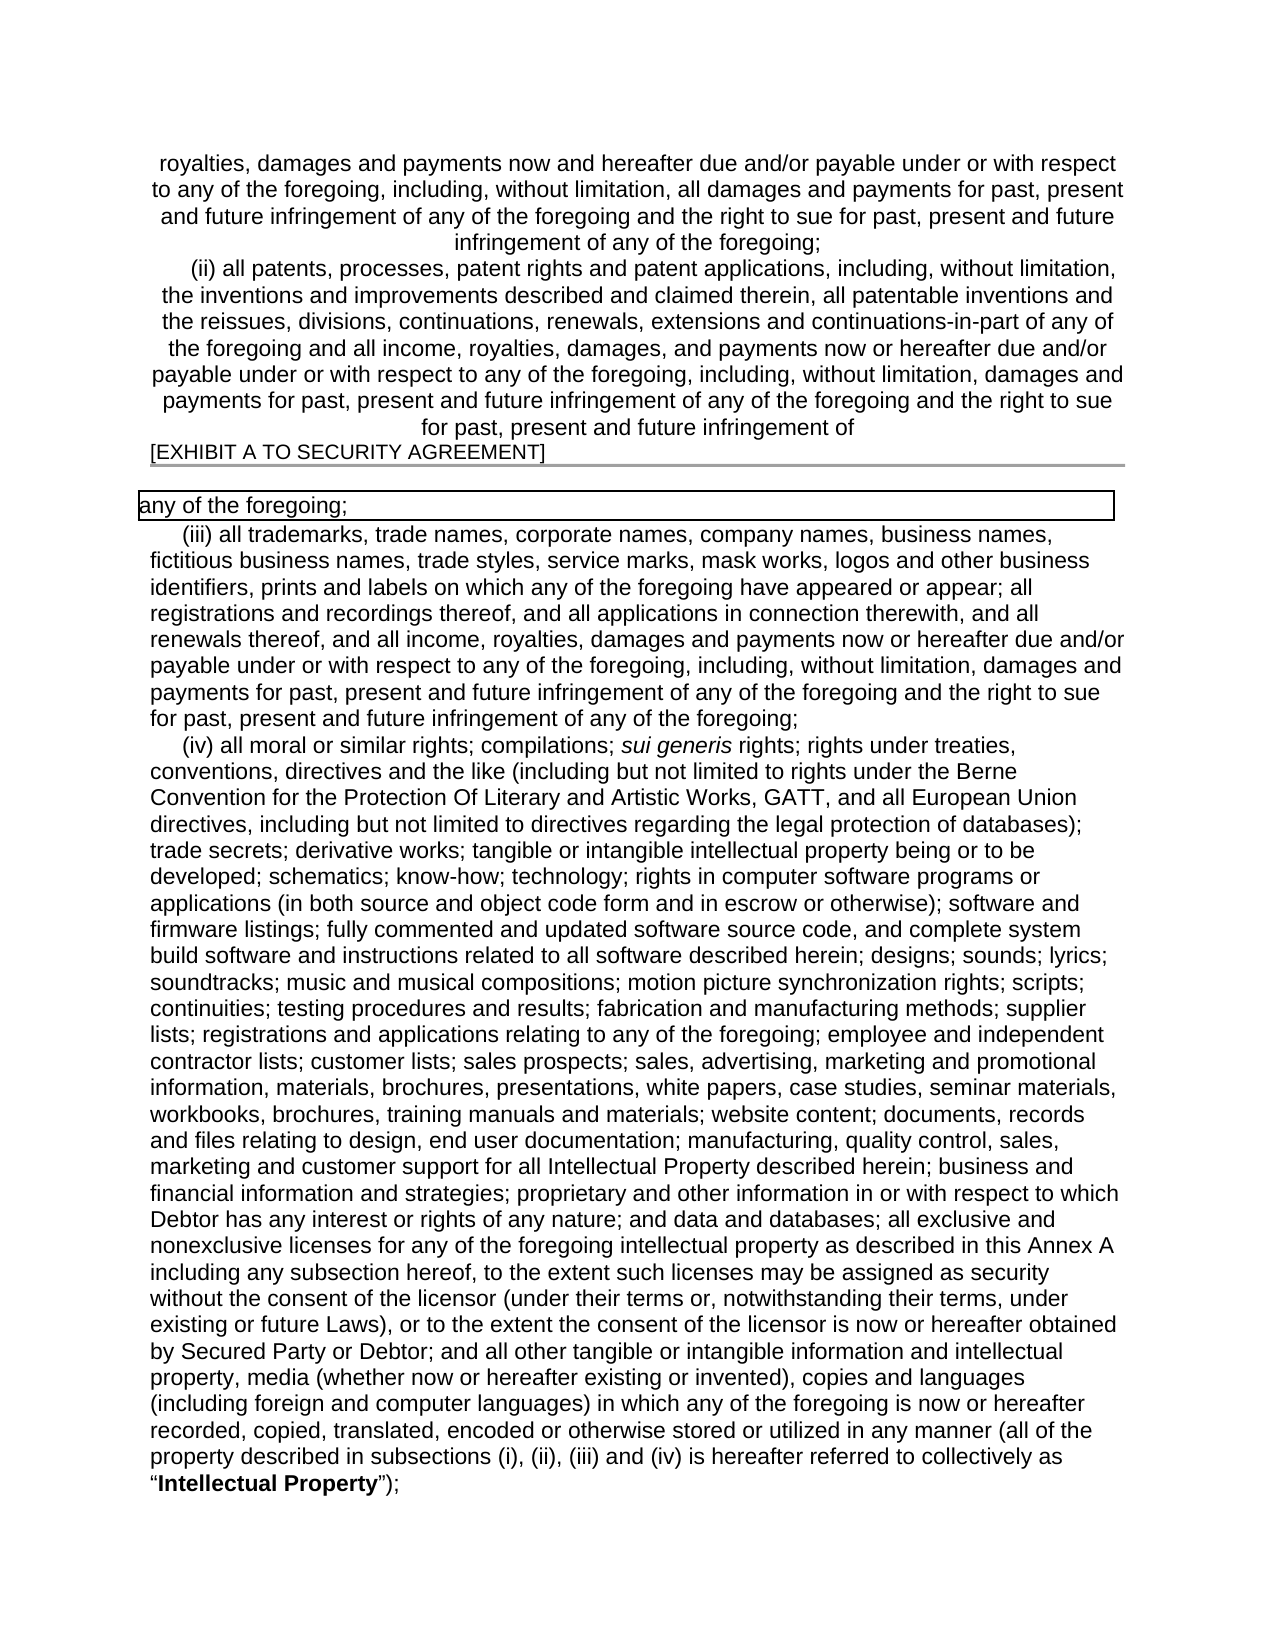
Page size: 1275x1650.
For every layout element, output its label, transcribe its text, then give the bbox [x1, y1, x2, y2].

text (ii) all patents, processes, patent rights and patent applications, including, without limitation, the inventions and improvements described and claimed therein, all patentable inventions and the reissues, divisions, continuations, renewals, extensions and continuations-in-part of any of the foregoing and all income, royalties, damages, and payments now or hereafter due and/or payable under or with respect to any of the foregoing, including, without limitation, damages and payments for past, present and future infringement of any of the foregoing and the right to sue for past, present and future infringement of [150, 255, 1125, 440]
table_header any of the foregoing; [140, 492, 1113, 519]
text (iv) all moral or similar rights; compilations; sui generis rights; rights under treaties, conventions, directives and the like (including but not limited to rights under the Berne Convention for the Protection Of Literary and Artistic Works, GATT, and all European Union directives, including but not limited to directives regarding the legal protection of databases); trade secrets; derivative works; tangible or intangible intellectual property being or to be developed; schematics; know-how; technology; rights in computer software programs or applications (in both source and object code form and in escrow or otherwise); software and firmware listings; fully commented and updated software source code, and complete system build software and instructions related to all software described herein; designs; sounds; lyrics; soundtracks; music and musical compositions; motion picture synchronization rights; scripts; continuities; testing procedures and results; fabrication and manufacturing methods; supplier lists; registrations and applications relating to any of the foregoing; employee and independent contractor lists; customer lists; sales prospects; sales, advertising, marketing and promotional information, materials, brochures, presentations, white papers, case studies, seminar materials, workbooks, brochures, training manuals and materials; website content; documents, records and files relating to design, end user documentation; manufacturing, quality control, sales, marketing and customer support for all Intellectual Property described herein; business and financial information and strategies; proprietary and other information in or with respect to which Debtor has any interest or rights of any nature; and data and databases; all exclusive and nonexclusive licenses for any of the foregoing intellectual property as described in this Annex A including any subsection hereof, to the extent such licenses may be assigned as security without the consent of the licensor (under their terms or, notwithstanding their terms, under existing or future Laws), or to the extent the consent of the licensor is now or hereafter obtained by Secured Party or Debtor; and all other tangible or intangible information and intellectual property, media (whether now or hereafter existing or invented), copies and languages (including foreign and computer languages) in which any of the foregoing is now or hereafter recorded, copied, translated, encoded or otherwise stored or utilized in any manner (all of the property described in subsections (i), (ii), (iii) and (iv) is hereafter referred to collectively as “Intellectual Property”); [150, 732, 1125, 1496]
text (iii) all trademarks, trade names, corporate names, company names, business names, fictitious business names, trade styles, service marks, mask works, logos and other business identifiers, prints and labels on which any of the foregoing have appeared or appear; all registrations and recordings thereof, and all applications in connection therewith, and all renewals thereof, and all income, royalties, damages and payments now or hereafter due and/or payable under or with respect to any of the foregoing, including, without limitation, damages and payments for past, present and future infringement of any of the foregoing and the right to sue for past, present and future infringement of any of the foregoing; [150, 521, 1125, 732]
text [150, 150, 1125, 255]
text [EXHIBIT A TO SECURITY AGREEMENT] [150, 440, 1125, 463]
